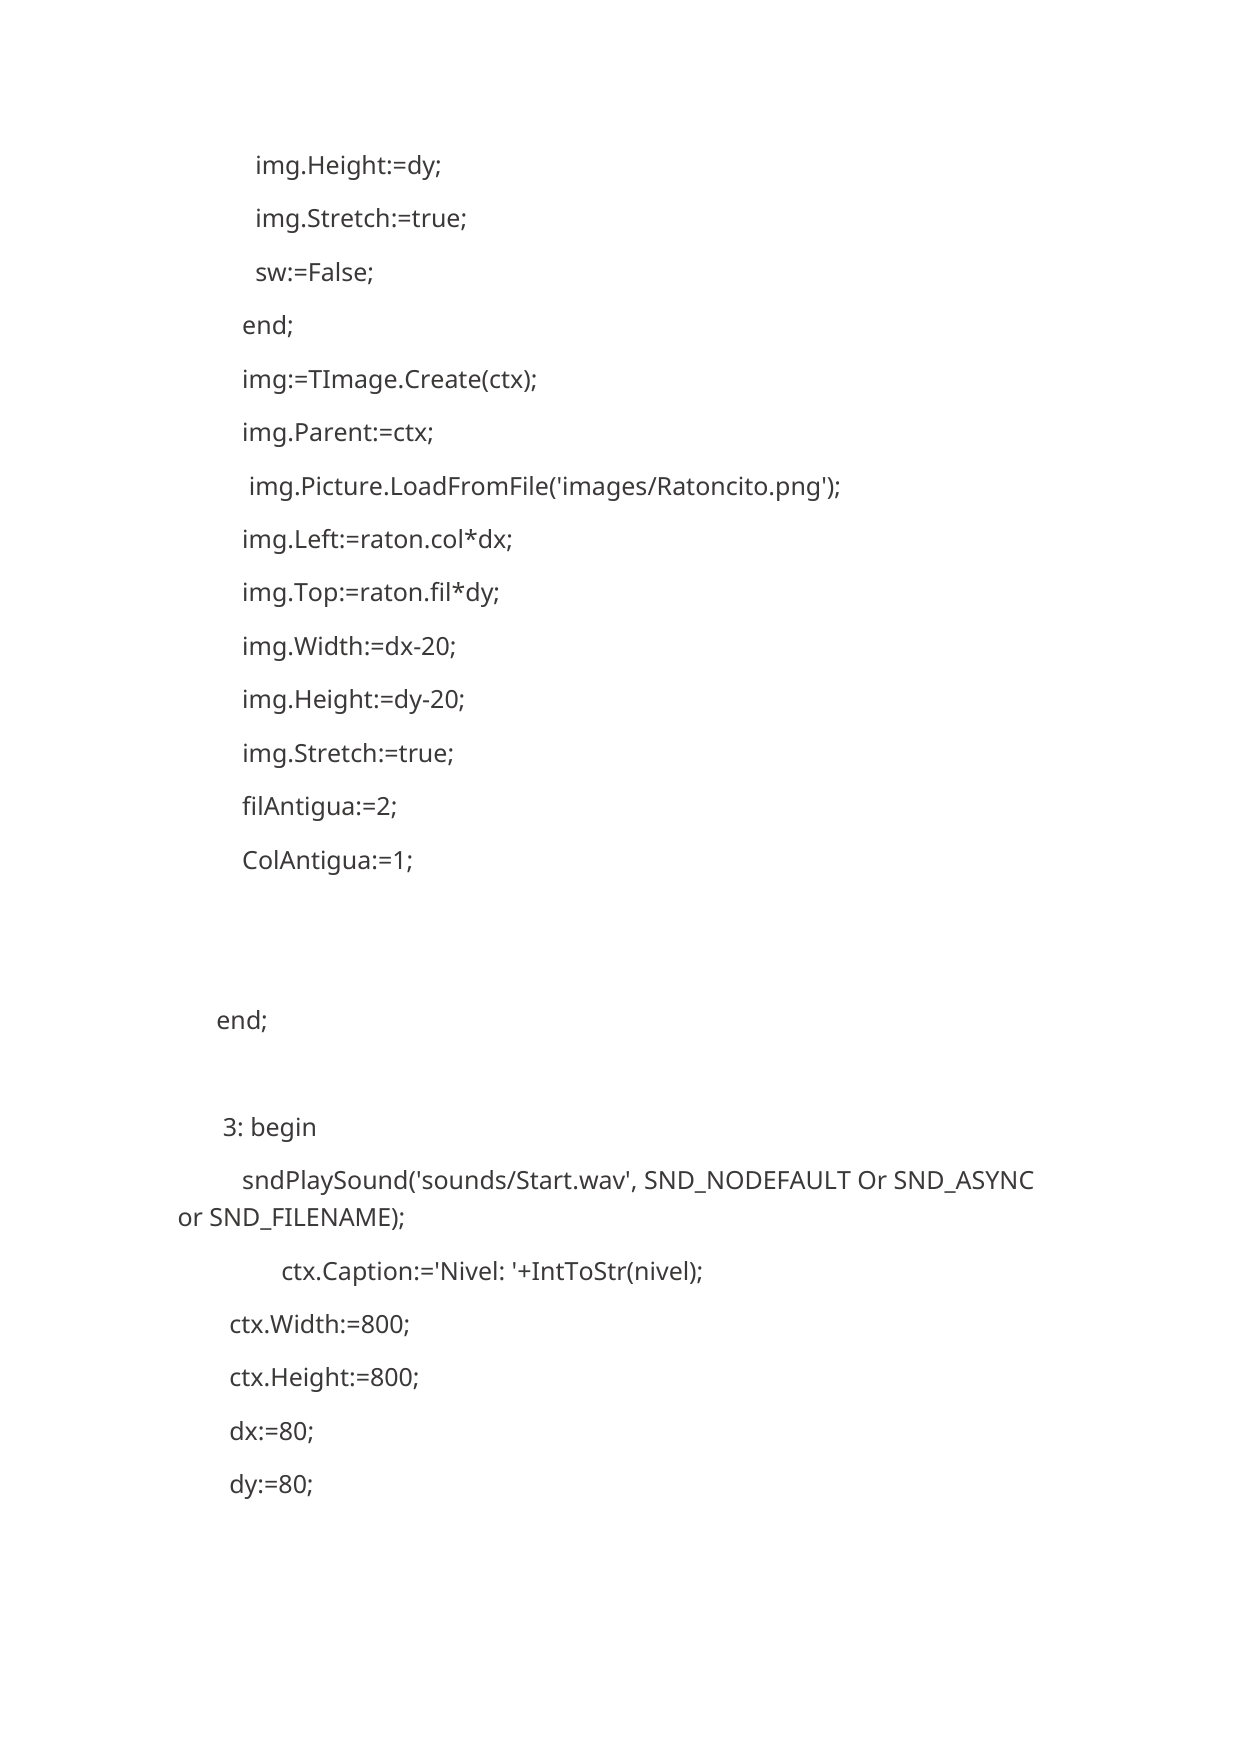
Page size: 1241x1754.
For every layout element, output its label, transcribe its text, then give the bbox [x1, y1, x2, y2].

text img.Top:=raton.fil*dy; [177, 575, 1063, 609]
text dy:=80; [177, 1467, 1063, 1501]
text img.Picture.LoadFromFile('images/Ratoncito.png'); [177, 468, 1063, 502]
text img.Parent:=ctx; [177, 415, 1063, 449]
text 3: begin [177, 1109, 1063, 1143]
text end; [177, 308, 1063, 342]
text ctx.Width:=800; [177, 1307, 1063, 1341]
text ctx.Height:=800; [177, 1360, 1063, 1394]
text img.Stretch:=true; [177, 735, 1063, 769]
text sndPlaySound('sounds/Start.wav', SND_NODEFAULT Or SND_ASYNC or SND_FILENAME); [177, 1163, 1063, 1234]
text img.Left:=raton.col*dx; [177, 522, 1063, 556]
text img.Stretch:=true; [177, 201, 1063, 235]
text end; [177, 1003, 1063, 1037]
text img.Height:=dy-20; [177, 682, 1063, 716]
text img.Width:=dx-20; [177, 628, 1063, 663]
text img:=TImage.Create(ctx); [177, 361, 1063, 395]
text ctx.Caption:='Nivel: '+IntToStr(nivel); [177, 1253, 1063, 1287]
text filAntigua:=2; [177, 789, 1063, 823]
text dx:=80; [177, 1413, 1063, 1447]
text ColAntigua:=1; [177, 842, 1063, 876]
text sw:=False; [177, 254, 1063, 288]
text img.Height:=dy; [177, 148, 1063, 182]
